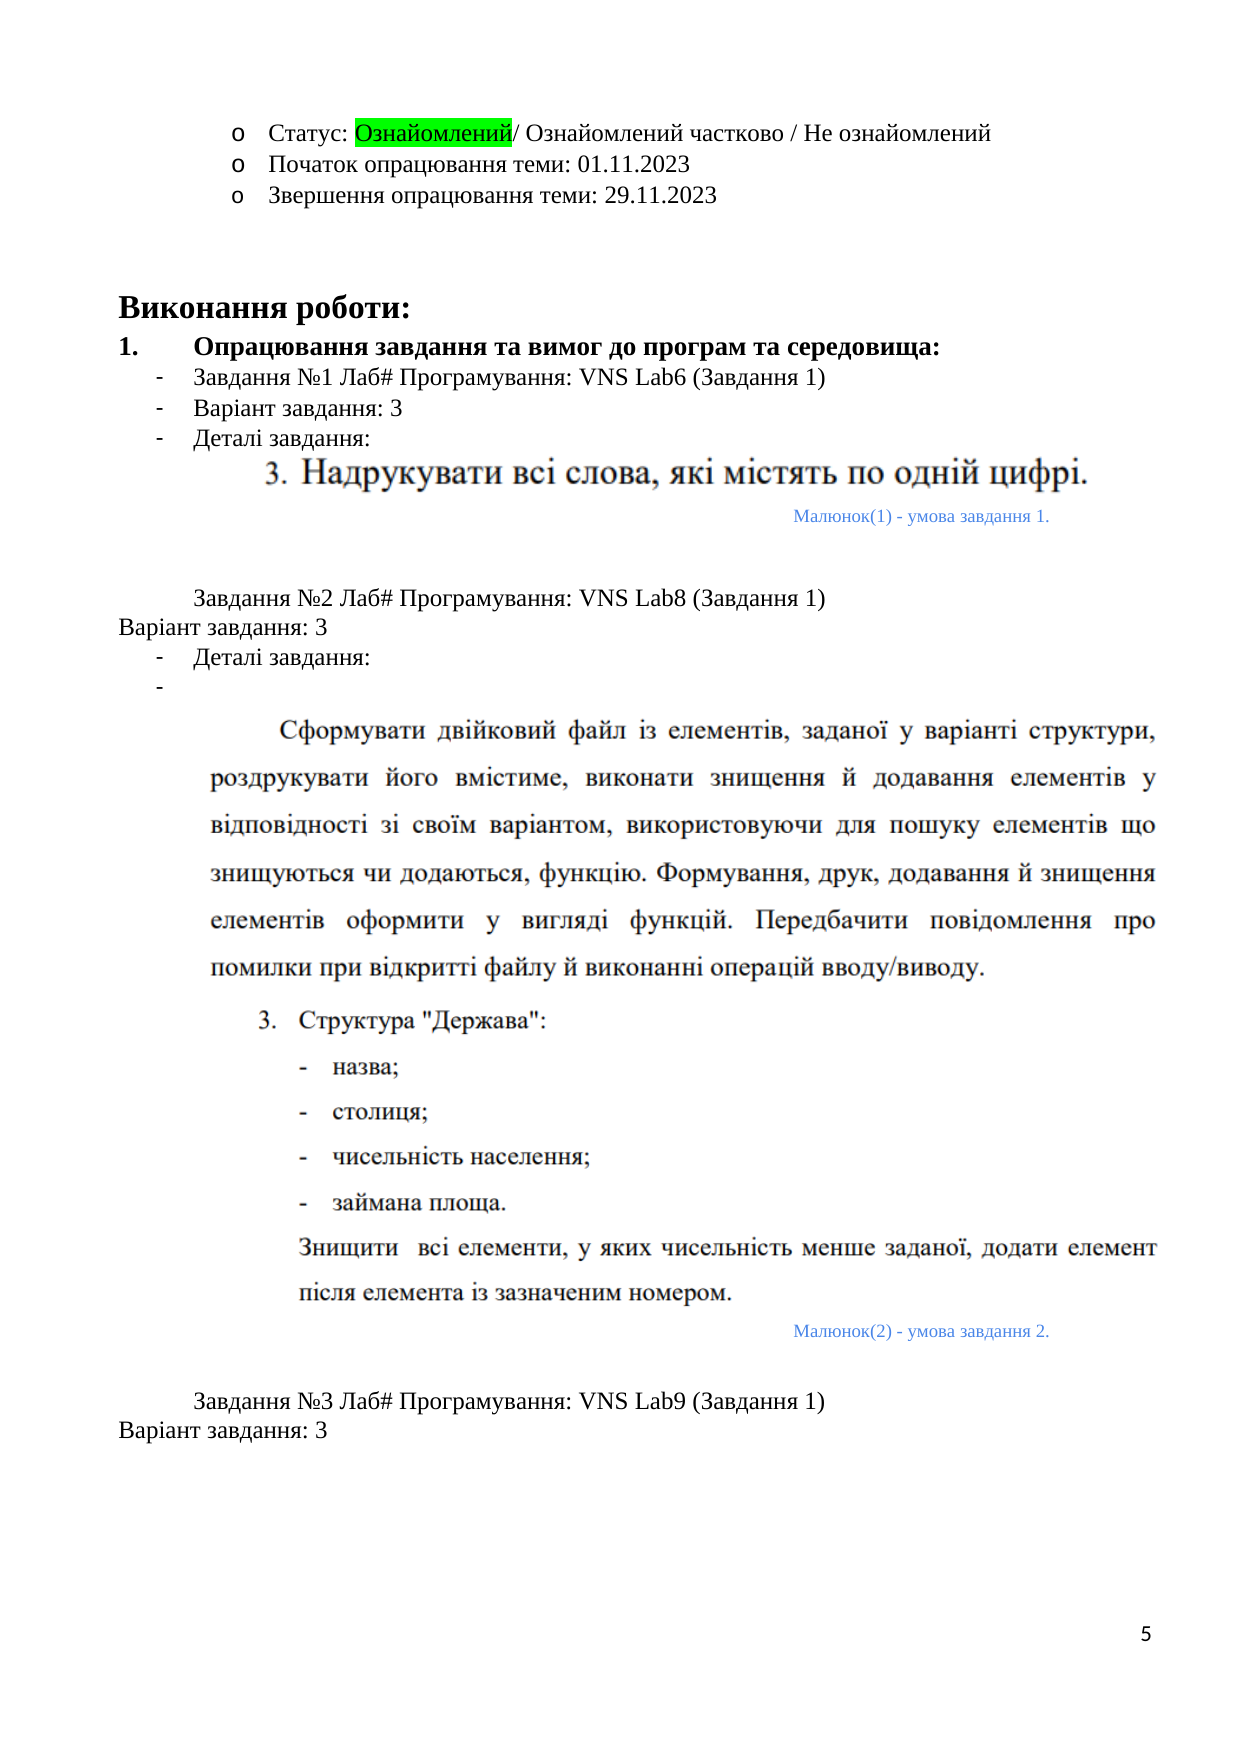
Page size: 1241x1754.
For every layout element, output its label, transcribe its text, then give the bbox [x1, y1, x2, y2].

list Варіант завдання: 3 [156, 392, 1152, 422]
subtitle Виконання роботи: [118, 288, 1152, 326]
text Завдання №2 Лаб# Програмування: VNS Lab8 (Завдання 1) [193, 583, 1152, 612]
list Звершення опрацювання теми: 29.11.2023 [231, 180, 1152, 210]
text Малюнок(1) - умова завдання 1. [118, 504, 1152, 526]
list Початок опрацювання теми: 01.11.2023 [231, 149, 1152, 180]
list Деталі завдання: [156, 641, 1152, 672]
text Малюнок(2) - умова завдання 2. [193, 1315, 1152, 1343]
list Завдання №1 Лаб# Програмування: VNS Lab6 (Завдання 1) [156, 361, 1152, 392]
subtitle 1. Опрацювання завдання та вимог до програм та середовища: [118, 330, 1152, 361]
text Варіант завдання: 3 [118, 612, 1152, 641]
text Варіант завдання: 3 [118, 1415, 1152, 1444]
text Завдання №3 Лаб# Програмування: VNS Lab9 (Завдання 1) [193, 1386, 1152, 1415]
picture [193, 452, 1145, 505]
list Статус: Ознайомлений/ Ознайомлений частково / Не ознайомлений [231, 118, 1152, 149]
picture [155, 702, 1227, 1315]
